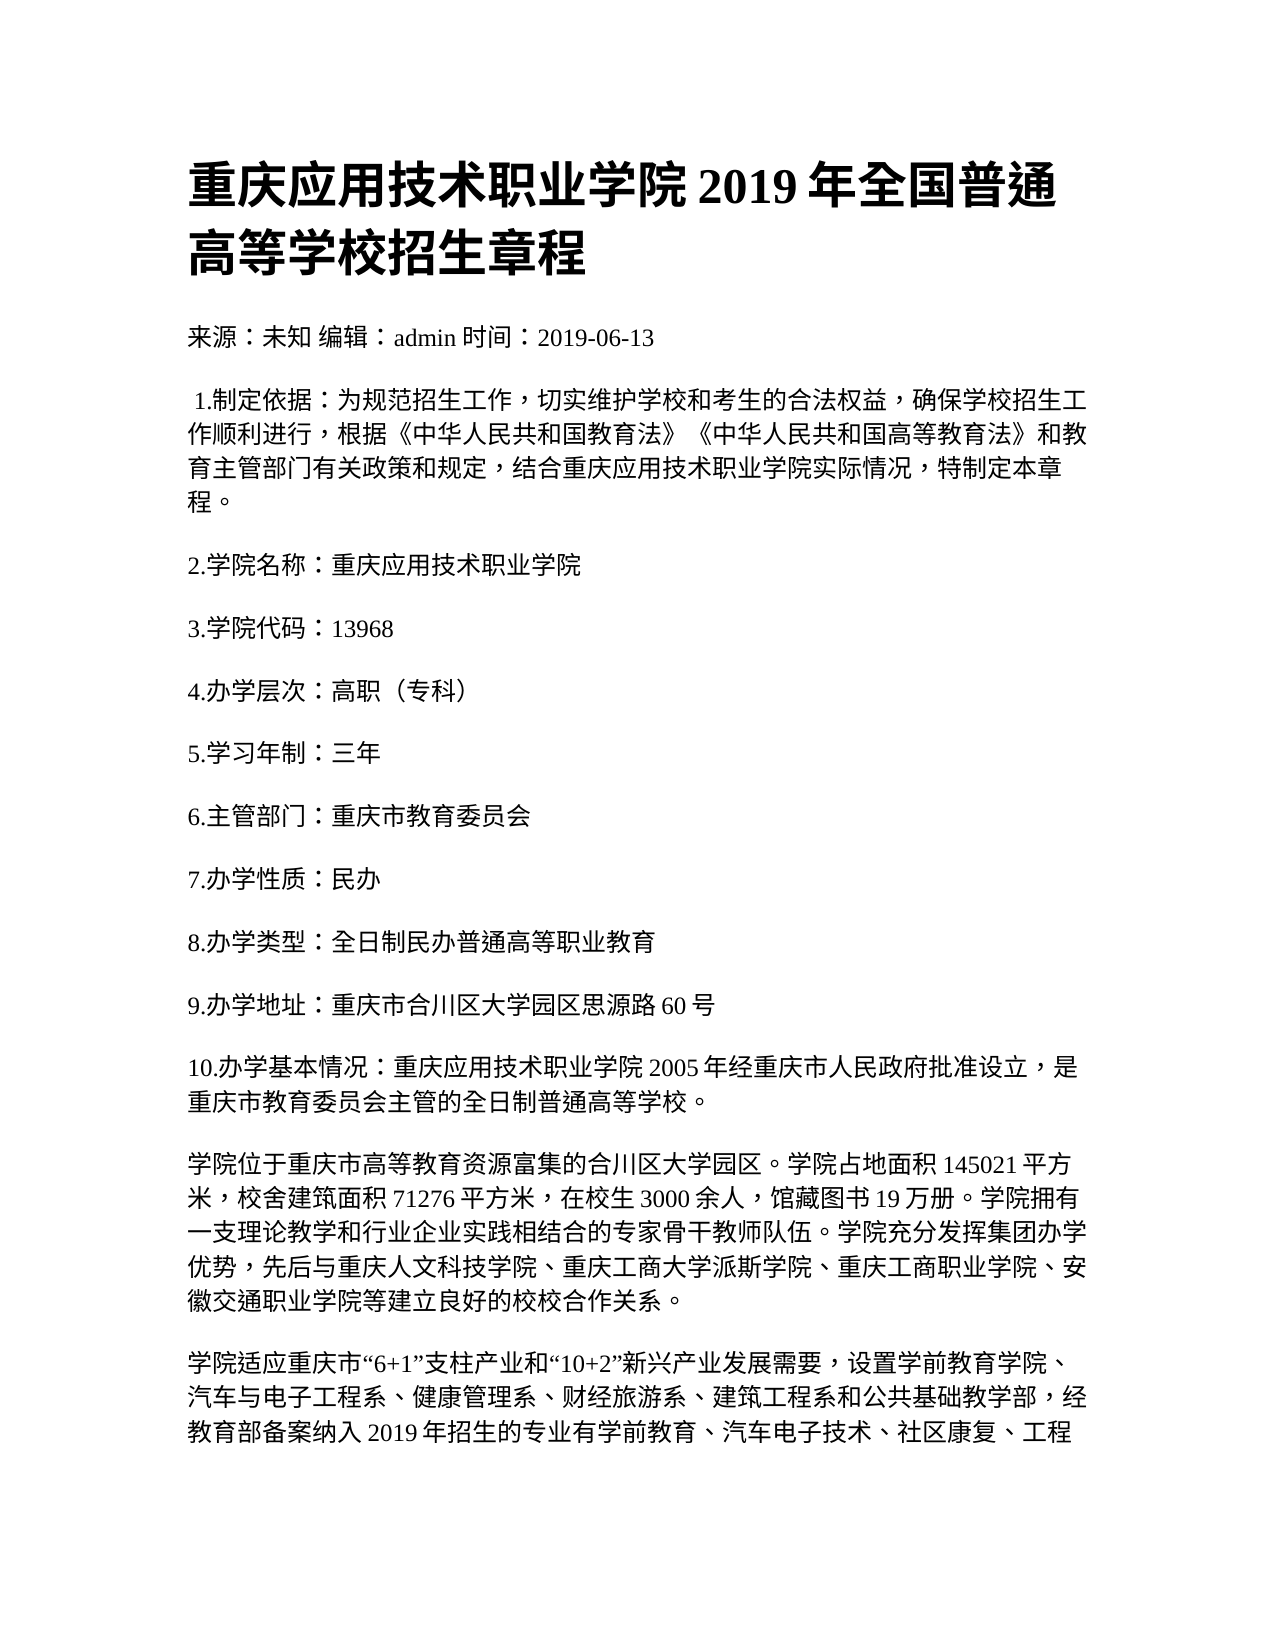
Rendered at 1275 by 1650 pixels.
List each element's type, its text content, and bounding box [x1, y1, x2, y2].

subtitle 重庆应用技术职业学院2019年全国普通高等学校招生章程 [187, 150, 1087, 286]
text 4.办学层次：高职（专科） [187, 673, 1087, 707]
text 1.制定依据：为规范招生工作，切实维护学校和考生的合法权益，确保学校招生工作顺利进行，根据《中华人民共和国教育法》《中华人民共和国高等教育法》和教育主管部门有关政策和规定，结合重庆应用技术职业学院实际情况，特制定本章程。 [187, 383, 1087, 519]
text 3.学院代码：13968 [187, 610, 1087, 644]
text 学院位于重庆市高等教育资源富集的合川区大学园区。学院占地面积145021平方米，校舍建筑面积71276平方米，在校生3000余人，馆藏图书19万册。学院拥有一支理论教学和行业企业实践相结合的专家骨干教师队伍。学院充分发挥集团办学优势，先后与重庆人文科技学院、重庆工商大学派斯学院、重庆工商职业学院、安徽交通职业学院等建立良好的校校合作关系。 [187, 1147, 1087, 1317]
text 2.学院名称：重庆应用技术职业学院 [187, 548, 1087, 582]
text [187, 1346, 1087, 1448]
text 5.学习年制：三年 [187, 736, 1087, 770]
text 来源：未知 编辑：admin 时间：2019-06-13 [187, 320, 1087, 354]
text 9.办学地址：重庆市合川区大学园区思源路60号 [187, 987, 1087, 1021]
text 10.办学基本情况：重庆应用技术职业学院2005年经重庆市人民政府批准设立，是重庆市教育委员会主管的全日制普通高等学校。 [187, 1050, 1087, 1118]
text 8.办学类型：全日制民办普通高等职业教育 [187, 924, 1087, 958]
text 7.办学性质：民办 [187, 862, 1087, 896]
text 6.主管部门：重庆市教育委员会 [187, 799, 1087, 833]
